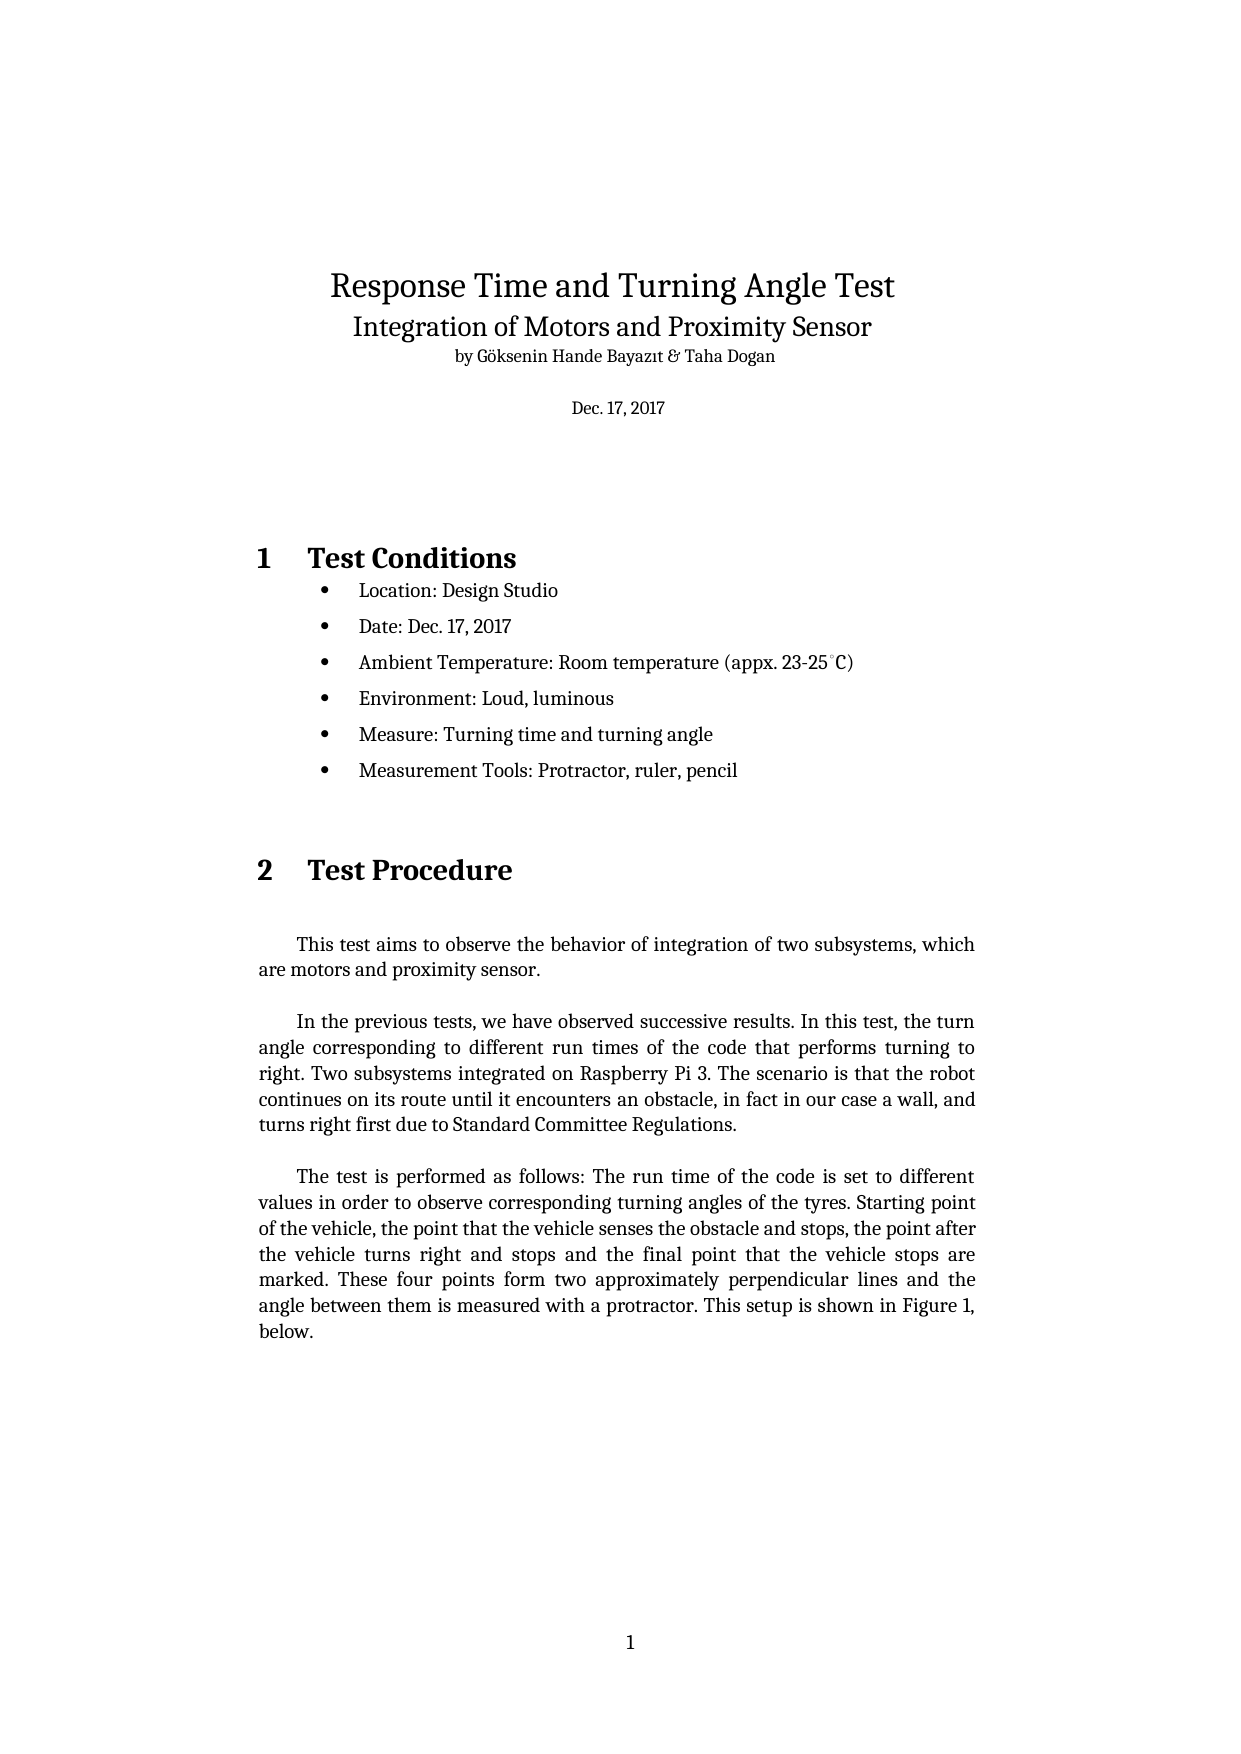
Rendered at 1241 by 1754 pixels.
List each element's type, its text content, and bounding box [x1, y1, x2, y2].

text The test is performed as follows: The run time of the code is set to different values in order to observe corresponding turning angles of the tyres. Starting point of the vehicle, the point that the vehicle senses the obstacle and stops, the point after the vehicle turns right and stops and the final point that the vehicle stops are marked. These four points form two approximately perpendicular lines and the angle between them is measured with a protractor. This setup is shown in Figure 1, below. [258, 1165, 976, 1344]
list Measurement Tools: Protractor, ruler, pencil [321, 758, 976, 782]
subtitle Test Conditions [257, 541, 976, 576]
text This test aims to observe the behavior of integration of two subsystems, which are motors and proximity sensor. [258, 932, 976, 982]
text by Göksenin Hande Bayazıt & Taha Dogan [260, 346, 970, 368]
list Date: Dec. 17, 2017 [321, 615, 976, 639]
text Dec. 17, 2017 [260, 397, 976, 419]
text In the previous tests, we have observed successive results. In this test, the turn angle corresponding to different run times of the code that performs turning to right. Two subsystems integrated on Raspberry Pi 3. The scenario is that the robot continues on its route until it encounters an obstacle, in fact in our case a wall, and turns right first due to Standard Committee Regulations. [258, 1010, 976, 1137]
list Location: Design Studio [321, 579, 976, 603]
text Response Time and Turning Angle Test [258, 266, 967, 306]
subtitle Test Procedure [257, 853, 976, 888]
text Integration of Motors and Proximity Sensor [258, 310, 966, 343]
list Environment: Loud, luminous [321, 687, 976, 711]
list Ambient Temperature: Room temperature (appx. 23-25◦C) [321, 651, 976, 674]
list Measure: Turning time and turning angle [321, 722, 976, 746]
